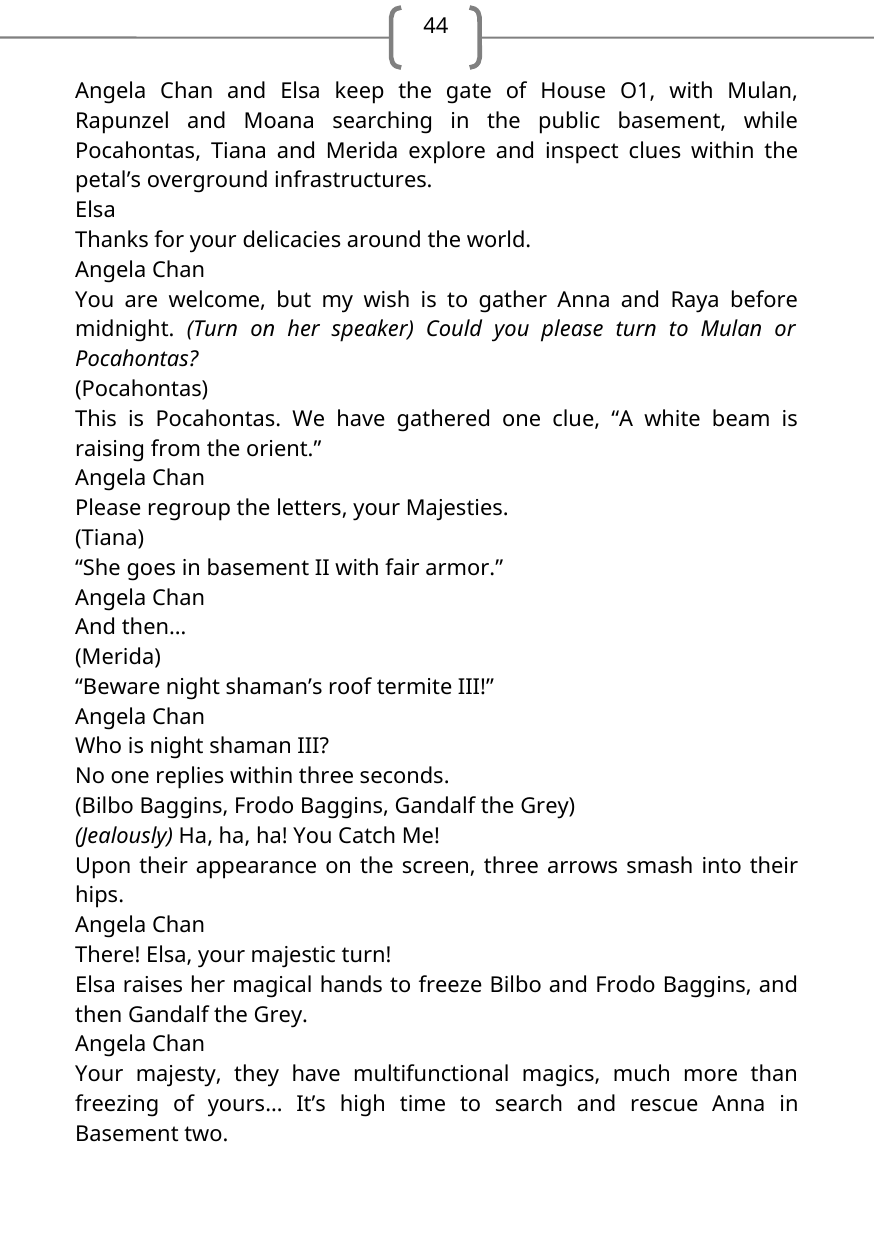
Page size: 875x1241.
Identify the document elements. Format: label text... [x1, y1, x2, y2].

text Your majesty, they have multifunctional magics, much more than freezing of yours… It’s high time to search and rescue Anna in Basement two. [75, 1058, 799, 1147]
text And then… [75, 611, 799, 641]
text Who is night shaman III? [75, 730, 799, 760]
text There! Elsa, your majestic turn! [75, 939, 799, 969]
text You are welcome, but my wish is to gather Anna and Raya before midnight. (Turn on her speaker) Could you please turn to Mulan or Pocahontas? [75, 283, 799, 373]
text This is Pocahontas. We have gathered one clue, “A white beam is raising from the orient.” [75, 403, 799, 462]
text “Beware night shaman’s roof termite III!” [75, 671, 799, 701]
text Please regroup the letters, your Majesties. [75, 492, 799, 522]
text (Jealously) Ha, ha, ha! You Catch Me! [75, 820, 799, 849]
text Thanks for your delicacies around the world. [75, 224, 799, 254]
text “She goes in basement II with fair armor.” [75, 552, 799, 581]
